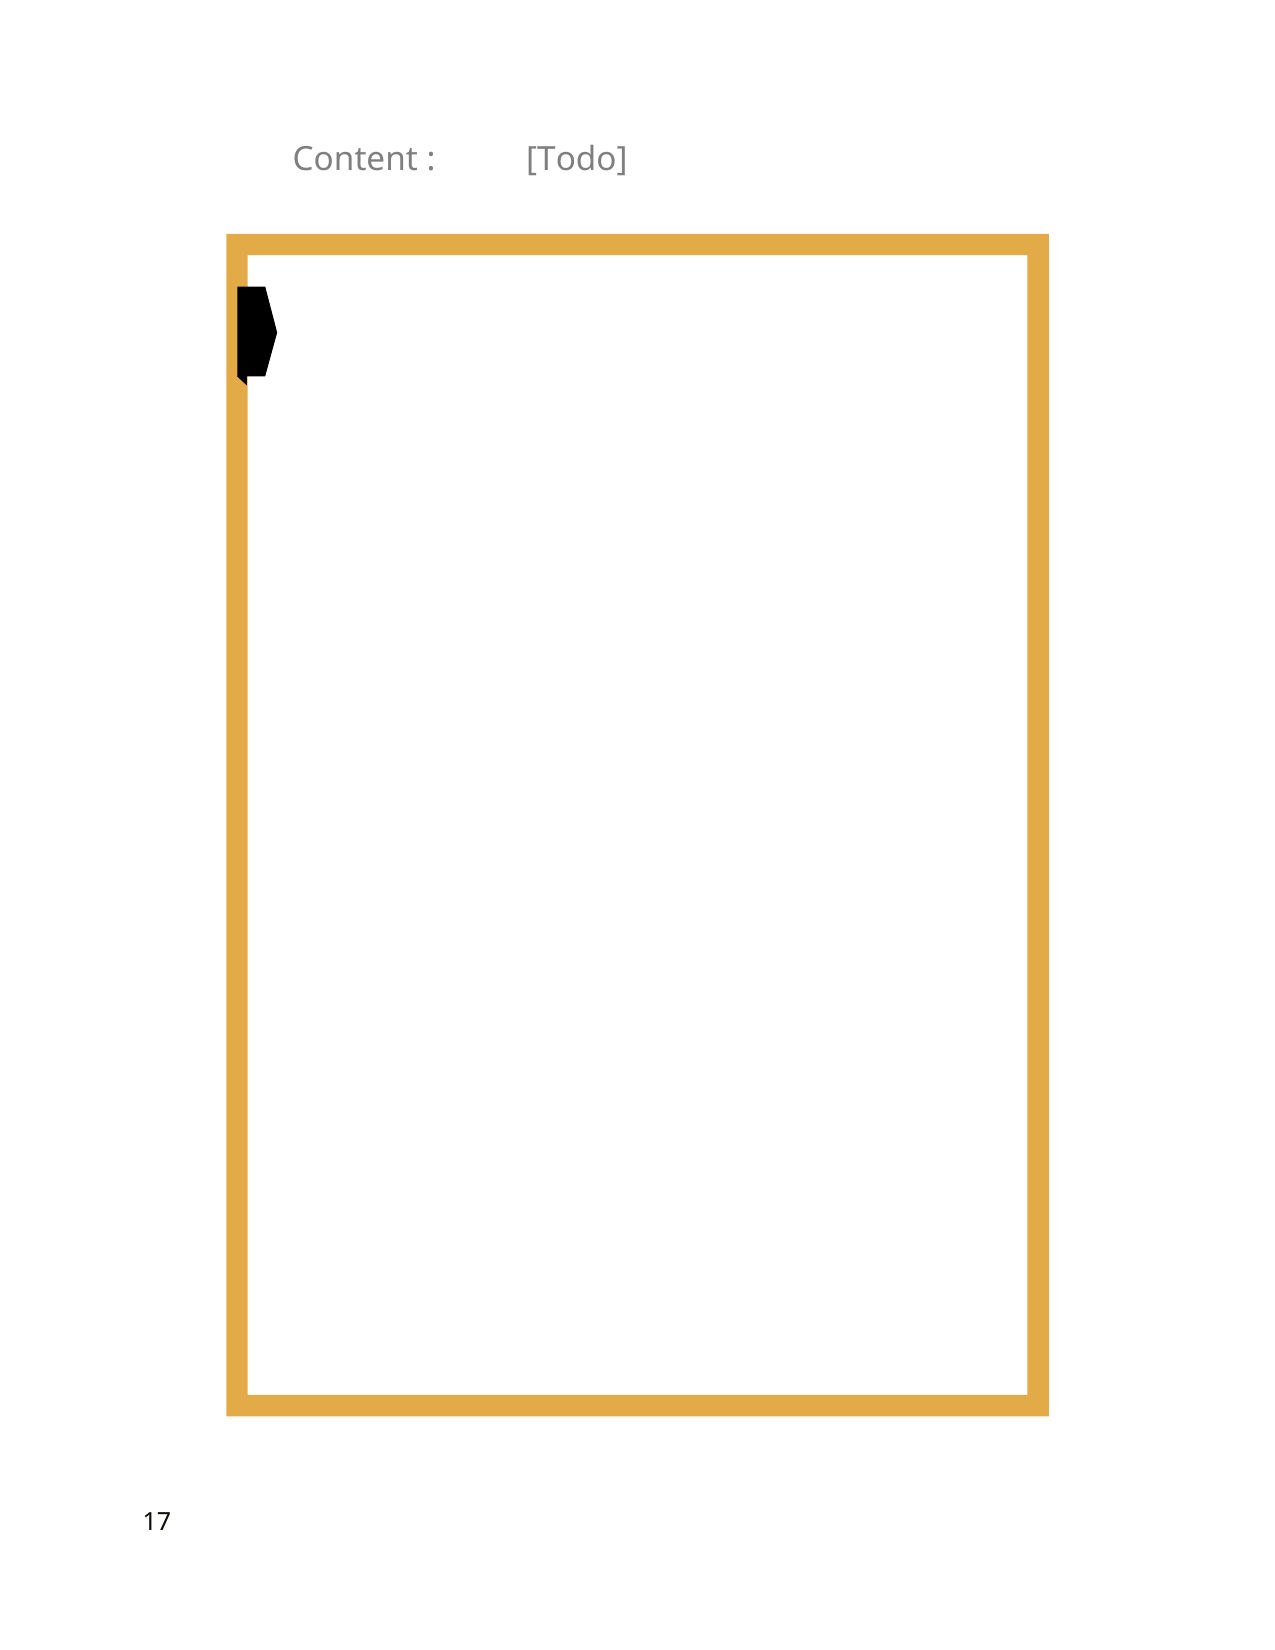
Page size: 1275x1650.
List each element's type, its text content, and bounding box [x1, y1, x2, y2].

text Content : [Todo] [142, 135, 1132, 180]
